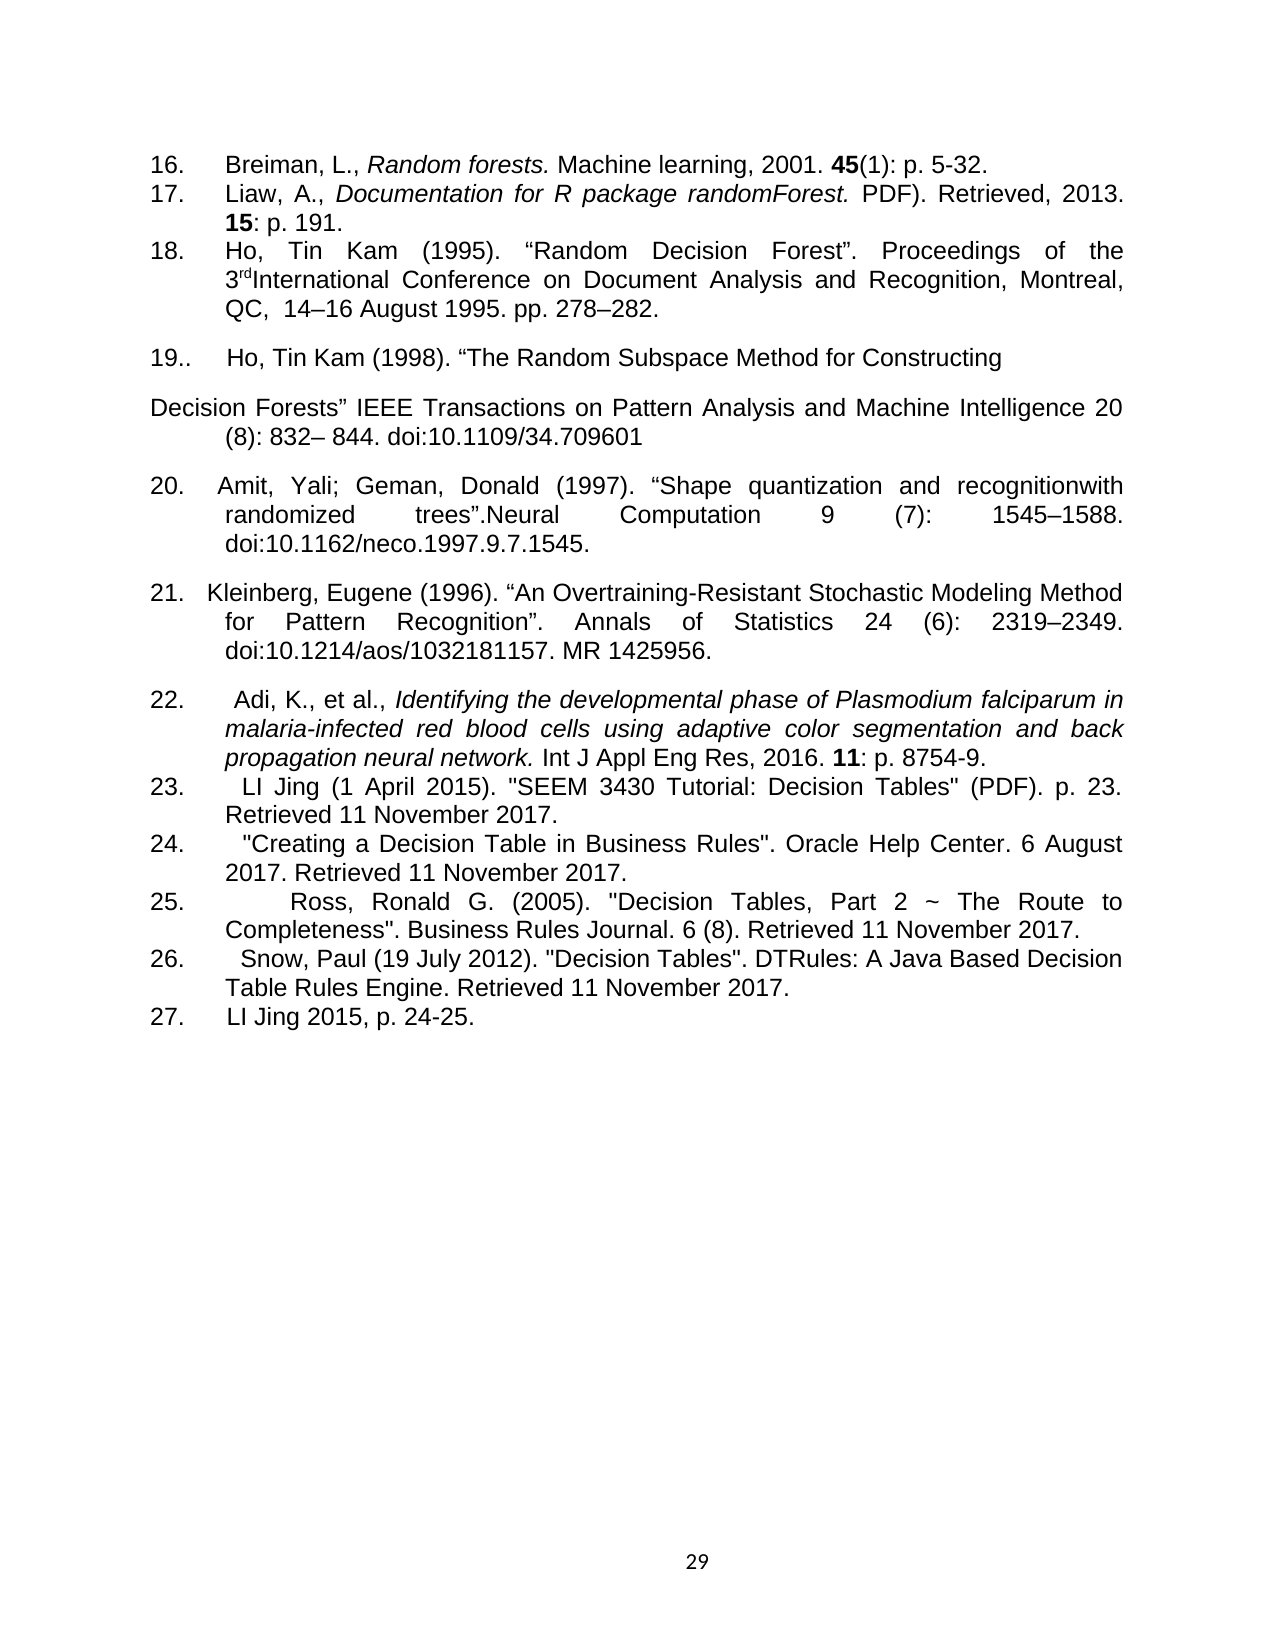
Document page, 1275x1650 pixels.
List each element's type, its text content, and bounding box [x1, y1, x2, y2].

text 20. Amit, Yali; Geman, Donald (1997). “Shape quantization and recognitionwith randomized trees”.Neural Computation 9 (7): 1545–1588. doi:10.1162/neco.1997.9.7.1545. [150, 471, 1125, 557]
text 23. LI Jing (1 April 2015). "SEEM 3430 Tutorial: Decision Tables" (PDF). p. 23. Retrieved 11 November 2017. [150, 772, 1125, 829]
text 21. Kleinberg, Eugene (1996). “An Overtraining-Resistant Stochastic Modeling Method for Pattern Recognition”. Annals of Statistics 24 (6): 2319–2349. doi:10.1214/aos/1032181157. MR 1425956. [150, 578, 1125, 664]
text 16. Breiman, L., Random forests. Machine learning, 2001. 45(1): p. 5-32. [150, 150, 1125, 179]
text 26. Snow, Paul (19 July 2012). "Decision Tables". DTRules: A Java Based Decision Table Rules Engine. Retrieved 11 November 2017. [150, 944, 1125, 1002]
text 24. "Creating a Decision Table in Business Rules". Oracle Help Center. 6 August 2017. Retrieved 11 November 2017. [150, 829, 1125, 887]
text 27. LI Jing 2015, p. 24-25. [150, 1002, 1125, 1030]
text 25. Ross, Ronald G. (2005). "Decision Tables, Part 2 ~ The Route to Completeness". Business Rules Journal. 6 (8). Retrieved 11 November 2017. [150, 887, 1125, 944]
text 17. Liaw, A., Documentation for R package randomForest. PDF). Retrieved, 2013. 15: p. 191. [150, 179, 1125, 236]
text Decision Forests” IEEE Transactions on Pattern Analysis and Machine Intelligence 20 (8): 832– 844. doi:10.1109/34.709601 [150, 393, 1125, 450]
text 22. Adi, K., et al., Identifying the developmental phase of Plasmodium falciparum in malaria-infected red blood cells using adaptive color segmentation and back propagation neural network. Int J Appl Eng Res, 2016. 11: p. 8754-9. [150, 685, 1125, 772]
text 19.. Ho, Tin Kam (1998). “The Random Subspace Method for Constructing [150, 343, 1125, 372]
text 18. Ho, Tin Kam (1995). “Random Decision Forest”. Proceedings of the 3rdInternational Conference on Document Analysis and Recognition, Montreal, QC, 14–16 August 1995. pp. 278–282. [150, 236, 1125, 322]
